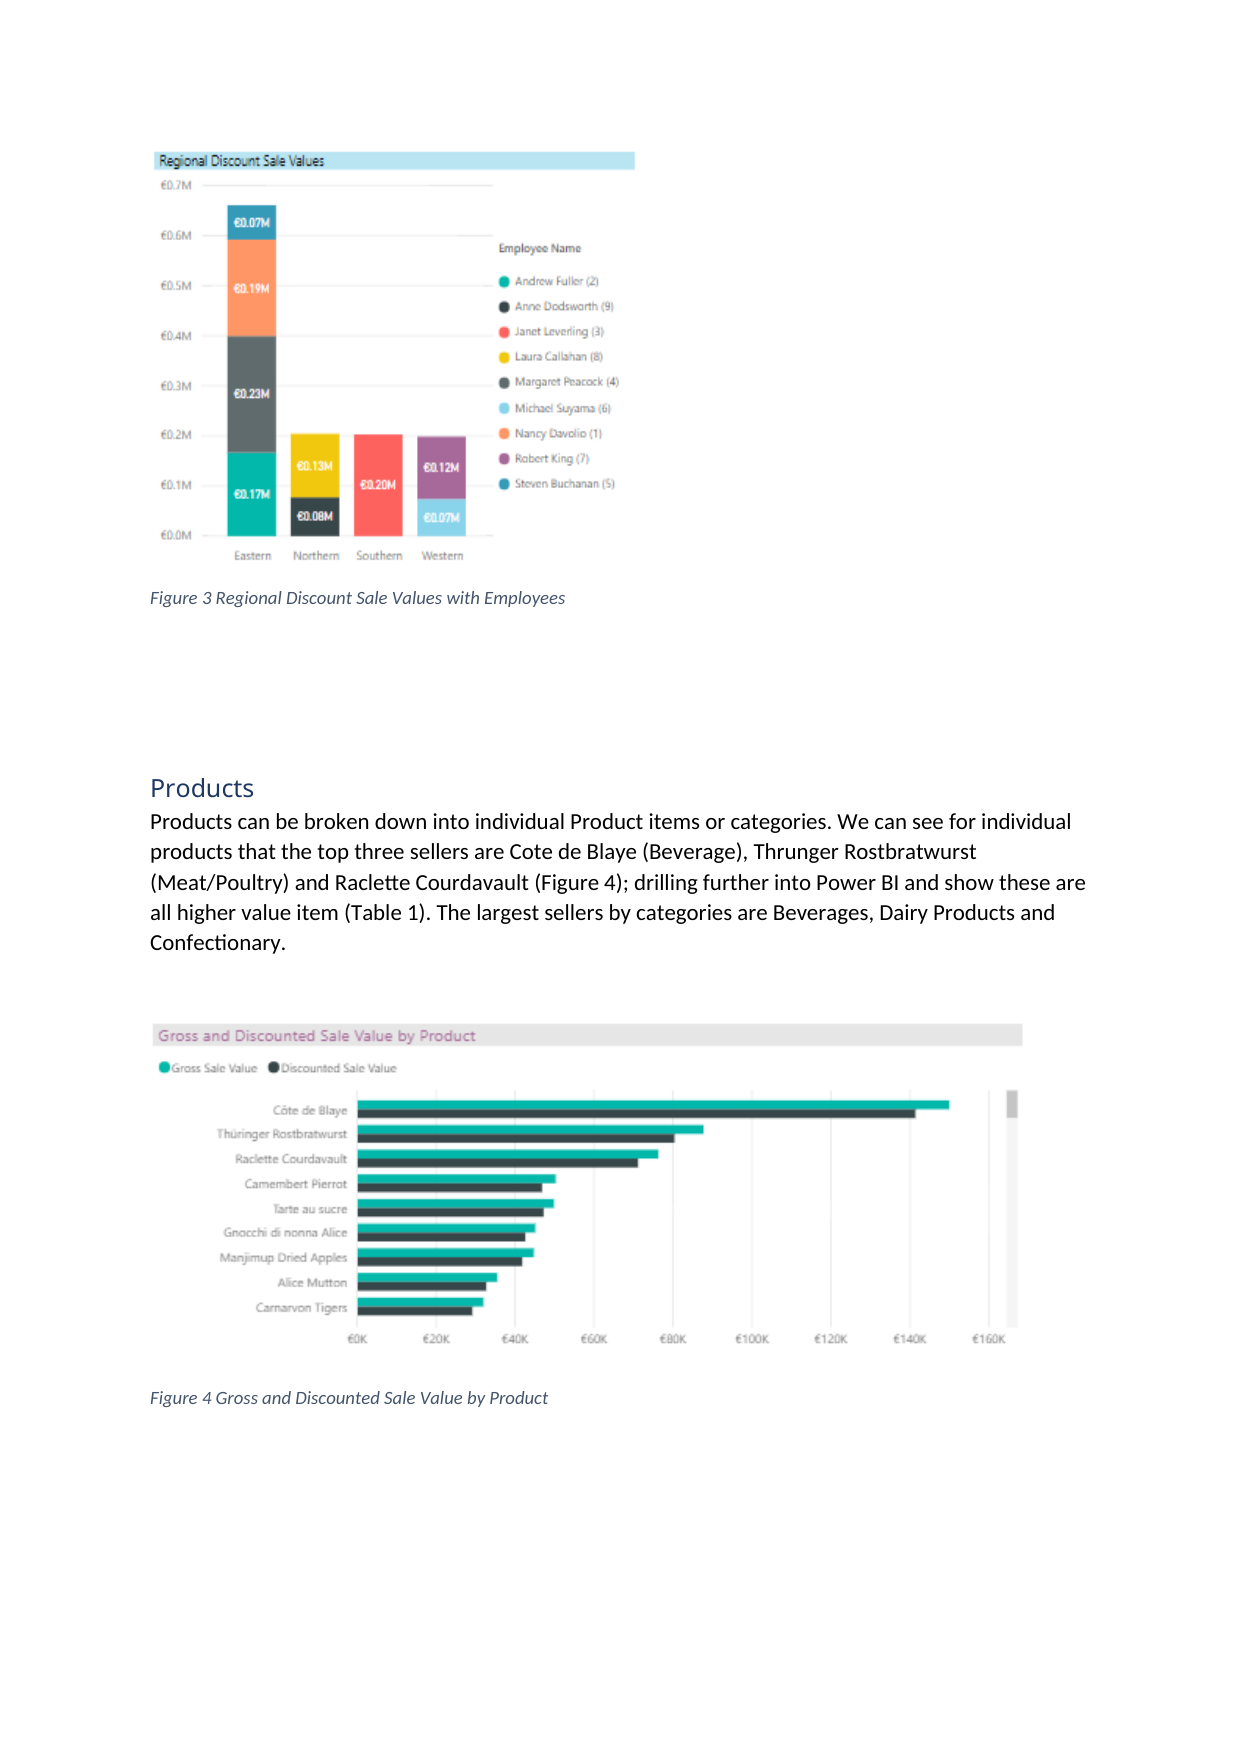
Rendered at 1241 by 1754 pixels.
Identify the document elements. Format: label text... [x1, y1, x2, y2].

picture [150, 1021, 1025, 1367]
subtitle Products [150, 770, 1090, 804]
picture [150, 150, 641, 568]
text Products can be broken down into individual Product items or categories. We can see for individual products that the top three sellers are Cote de Blaye (Beverage), Thrunger Rostbratwurst (Meat/Poultry) and Raclette Courdavault (Figure 4); drilling further into Power BI and show these are all higher value item (Table 1). The largest sellers by categories are Beverages, Dairy Products and Confectionary. [150, 807, 1090, 956]
